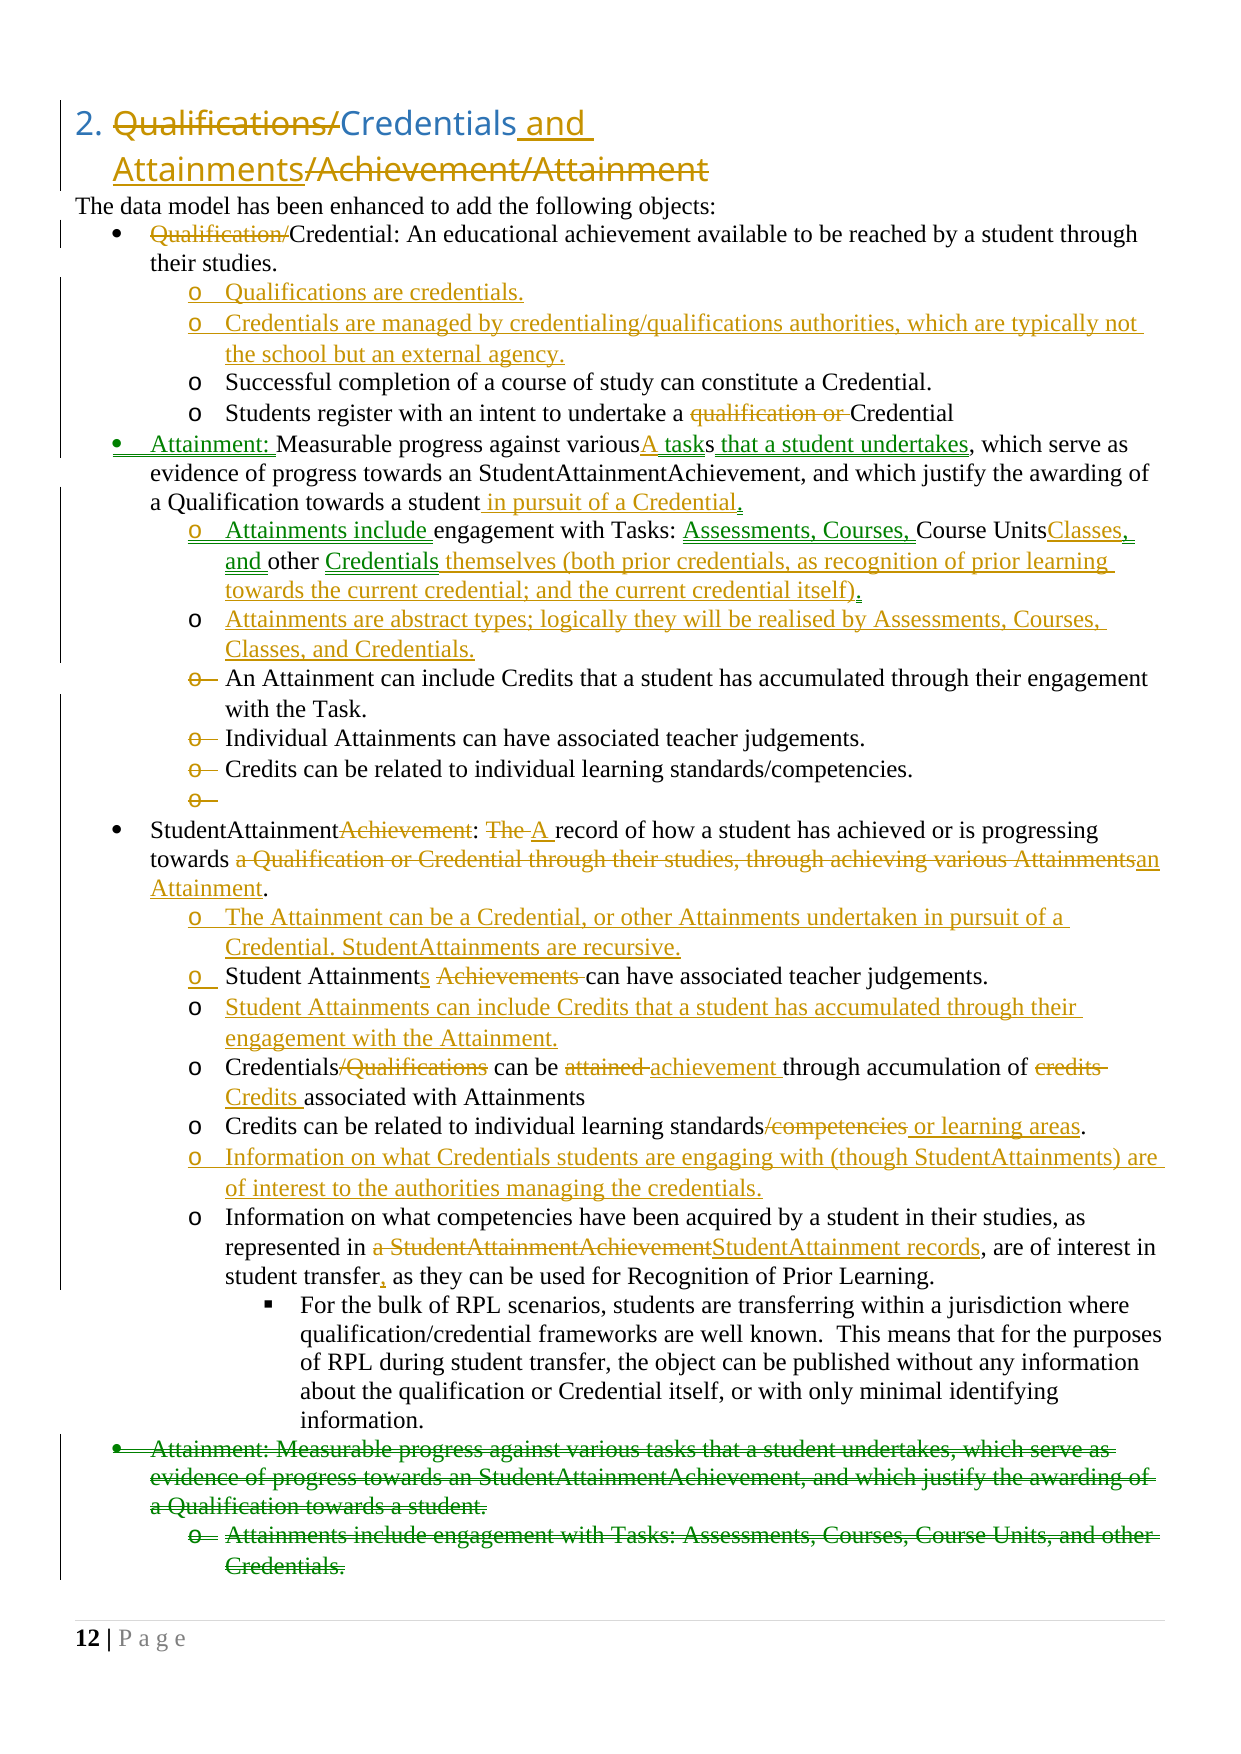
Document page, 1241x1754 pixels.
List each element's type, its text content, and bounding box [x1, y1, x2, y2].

list Information on what competencies have been acquired by a student in their studies, as represented in , are of interest in student transfer as they can be used for Recognition of Prior Learning. [187, 1202, 1165, 1290]
list StudentAttainment: record of how a student has achieved or is progressing towards . [112, 815, 1165, 902]
list Student Attainment can have associated teacher judgements. [187, 961, 1165, 992]
list Credentials can be through accumulation of associated with Attainments [187, 1052, 1165, 1111]
subtitle Credentials [75, 100, 1165, 191]
list For the bulk of RPL scenarios, students are transferring within a jurisdiction where qualification/credential frameworks are well known. This means that for the purposes of RPL during student transfer, the object can be published without any information about the qualification or Credential itself, or with only minimal identifying information. [262, 1290, 1165, 1434]
text The data model has been enhanced to add the following objects: [75, 191, 1165, 219]
list Successful completion of a course of study can constitute a Credential. [187, 367, 1165, 398]
list Credits can be related to individual learning standards. [187, 1111, 1165, 1142]
list Students register with an intent to undertake a Credential [187, 398, 1165, 429]
list Credential: An educational achievement available to be reached by a student through their studies. [112, 219, 1165, 277]
